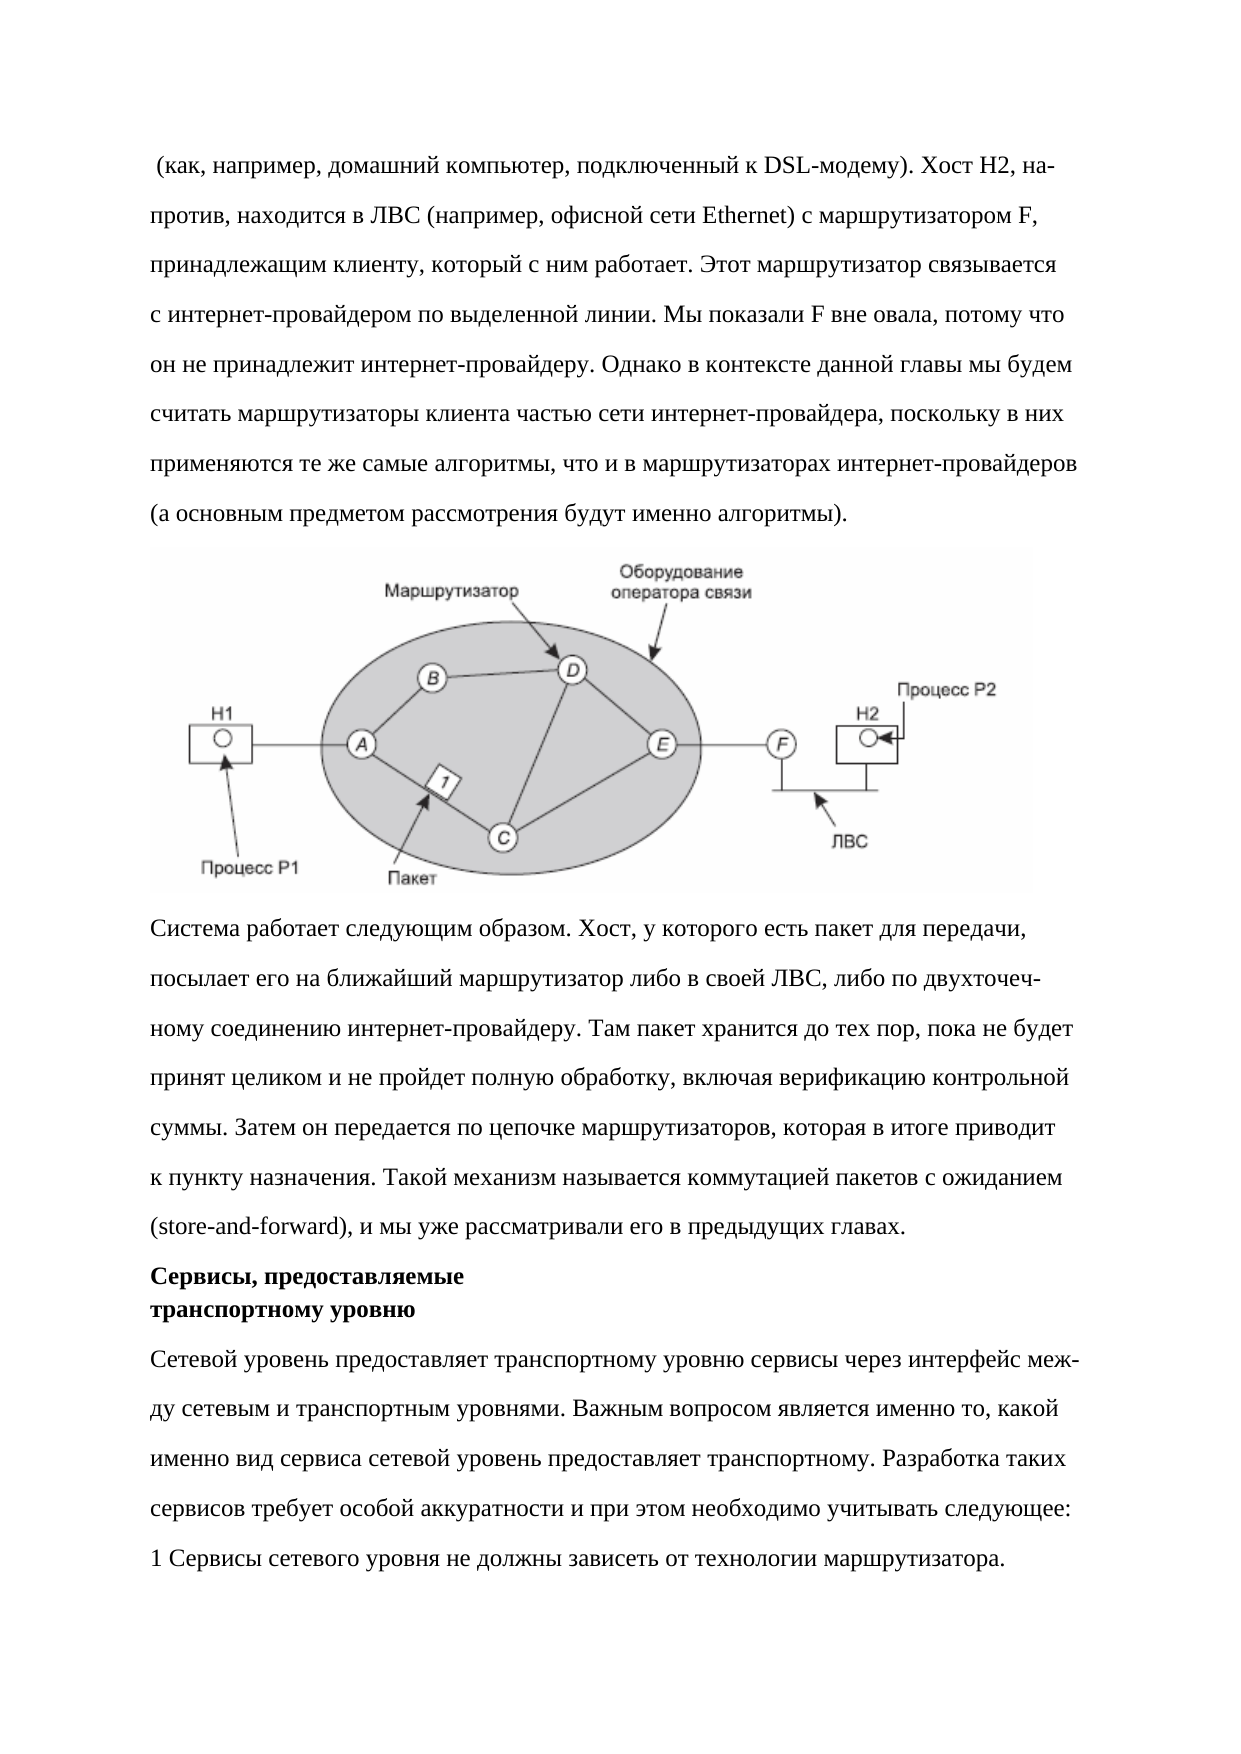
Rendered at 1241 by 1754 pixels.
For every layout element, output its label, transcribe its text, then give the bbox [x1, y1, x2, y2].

text (как, например, домашний компьютер, подключенный к DSL-модему). Хост H2, на- [150, 150, 1090, 179]
text (а основным предметом рассмотрения будут именно алгоритмы). [150, 498, 1090, 527]
text применяются те же самые алгоритмы, что и в маршрутизаторах интернет-провайдеров [150, 448, 1090, 477]
text 1 Сервисы сетевого уровня не должны зависеть от технологии маршрутизатора. [150, 1543, 1090, 1571]
text сервисов требует особой аккуратности и при этом необходимо учитывать следующее: [150, 1493, 1090, 1522]
text ному соединению интернет-провайдеру. Там пакет хранится до тех пор, пока не будет [150, 1013, 1090, 1041]
text он не принадлежит интернет-провайдеру. Однако в контексте данной главы мы будем [150, 349, 1090, 377]
text считать маршрутизаторы клиента частью сети интернет-провайдера, поскольку в них [150, 398, 1090, 427]
text с интернет-провайдером по выделенной линии. Мы показали F вне овала, потому что [150, 299, 1090, 328]
text именно вид сервиса сетевой уровень предоставляет транспортному. Разработка таких [150, 1443, 1090, 1472]
text принят целиком и не пройдет полную обработку, включая верификацию контрольной [150, 1062, 1090, 1091]
text Сервисы, предоставляемые [150, 1261, 1090, 1290]
picture [150, 547, 1033, 893]
text суммы. Затем он передается по цепочке маршрутизаторов, которая в итоге приводит [150, 1112, 1090, 1141]
text транспортному уровню [150, 1294, 1090, 1323]
text посылает его на ближайший маршрутизатор либо в своей ЛВС, либо по двухточеч- [150, 963, 1090, 992]
text принадлежащим клиенту, который с ним работает. Этот маршрутизатор связывается [150, 249, 1090, 278]
text к пункту назначения. Такой механизм называется коммутацией пакетов с ожиданием [150, 1162, 1090, 1191]
text против, находится в ЛВС (например, офисной сети Ethernet) с маршрутизатором F, [150, 200, 1090, 228]
text Сетевой уровень предоставляет транспортному уровню сервисы через интерфейс меж- [150, 1344, 1090, 1373]
text ду сетевым и транспортным уровнями. Важным вопросом является именно то, какой [150, 1393, 1090, 1422]
text (store-and-forward), и мы уже рассматривали его в предыдущих главах. [150, 1211, 1090, 1240]
text Система работает следующим образом. Хост, у которого есть пакет для передачи, [150, 913, 1090, 942]
